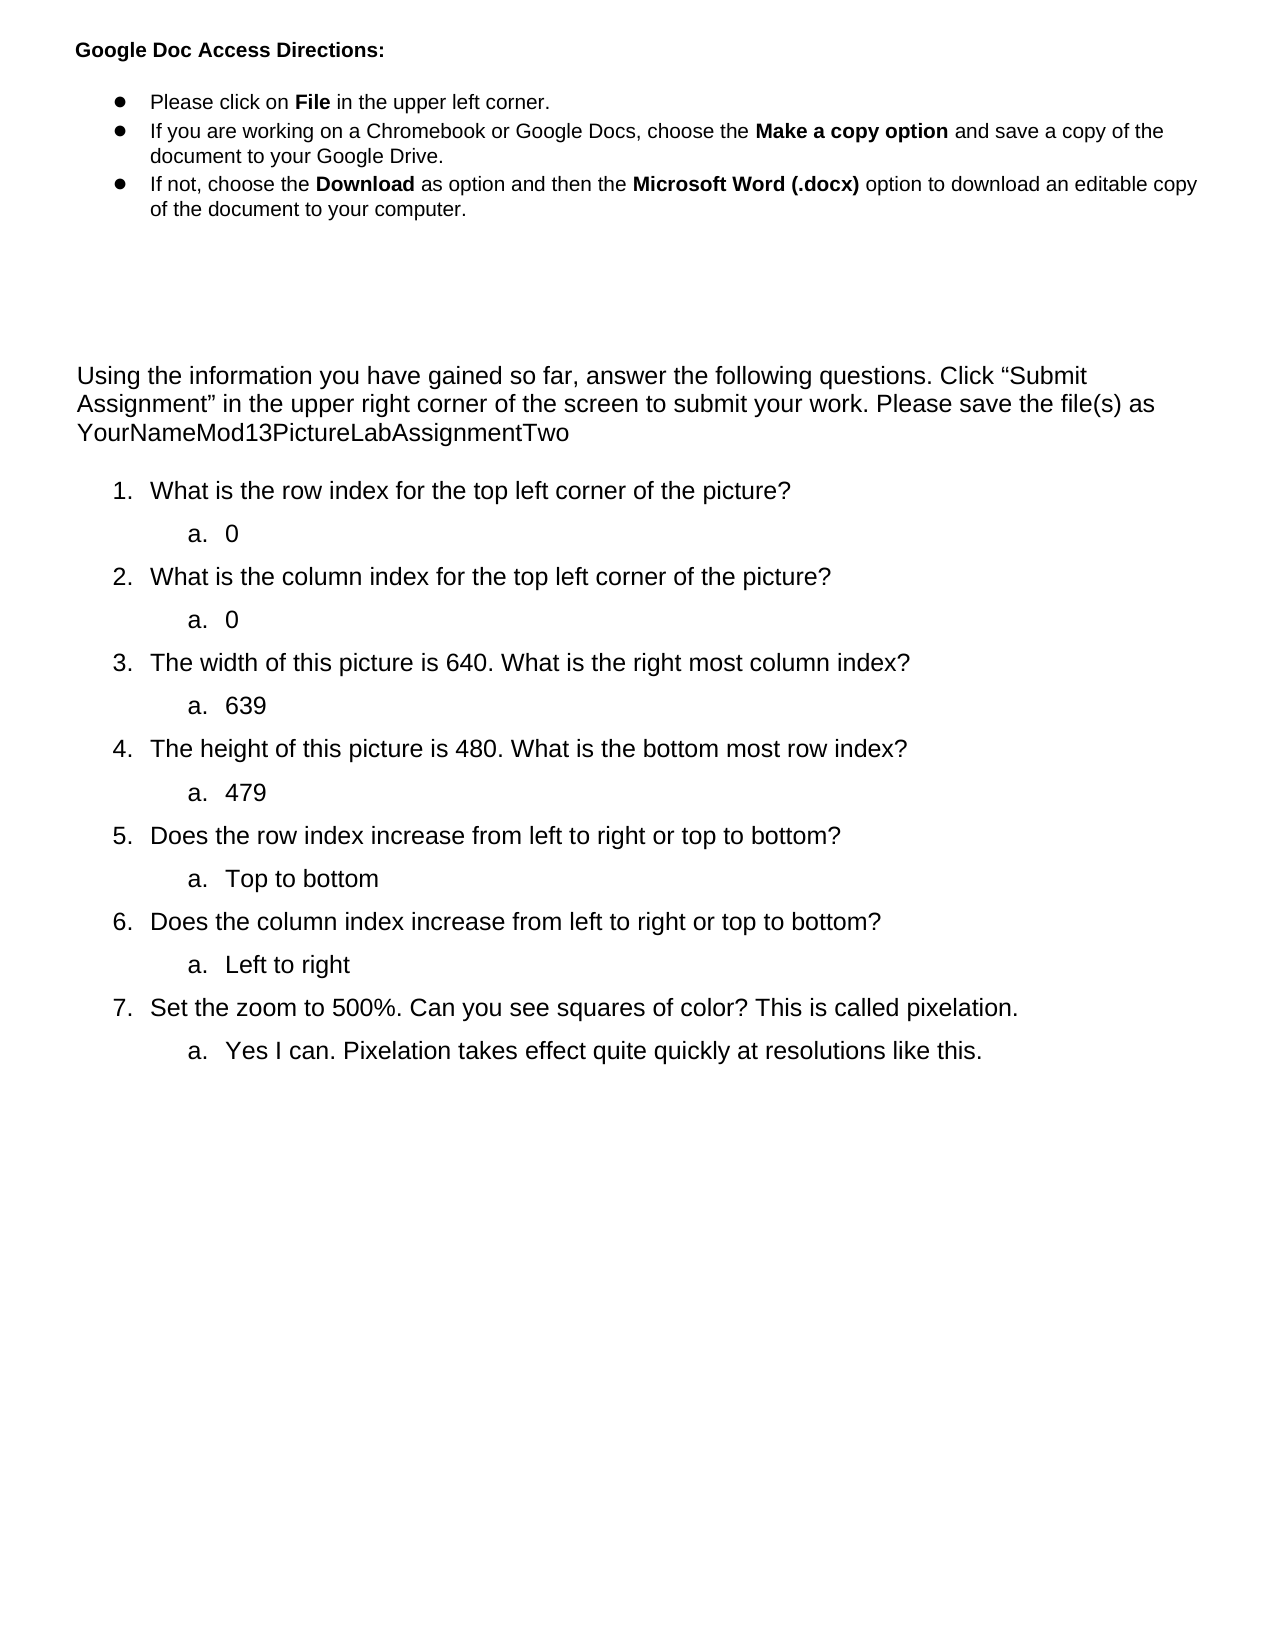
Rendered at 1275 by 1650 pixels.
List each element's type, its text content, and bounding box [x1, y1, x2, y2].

list The height of this picture is 480. What is the bottom most row index? [112, 734, 1200, 763]
list The width of this picture is 640. What is the right most column index? [112, 648, 1200, 677]
text Using the information you have gained so far, answer the following questions. Click “Submit Assignment” in the upper right corner of the screen to submit your work. Please save the file(s) as YourNameMod13PictureLabAssignmentTwo [77, 361, 1200, 447]
list What is the column index for the top left corner of the picture? [112, 562, 1200, 591]
list 0 [187, 519, 1200, 547]
list Does the row index increase from left to right or top to bottom? [112, 821, 1200, 849]
list Top to bottom [187, 864, 1200, 892]
list Set the zoom to 500%. Can you see squares of color? This is called pixelation. [112, 993, 1200, 1022]
list What is the row index for the top left corner of the picture? [112, 476, 1200, 504]
list Does the column index increase from left to right or top to bottom? [112, 907, 1200, 936]
list 479 [187, 777, 1200, 806]
list 639 [187, 691, 1200, 720]
list Left to right [187, 950, 1200, 979]
list Yes I can. Pixelation takes effect quite quickly at resolutions like this. [187, 1036, 1200, 1065]
list 0 [187, 605, 1200, 634]
